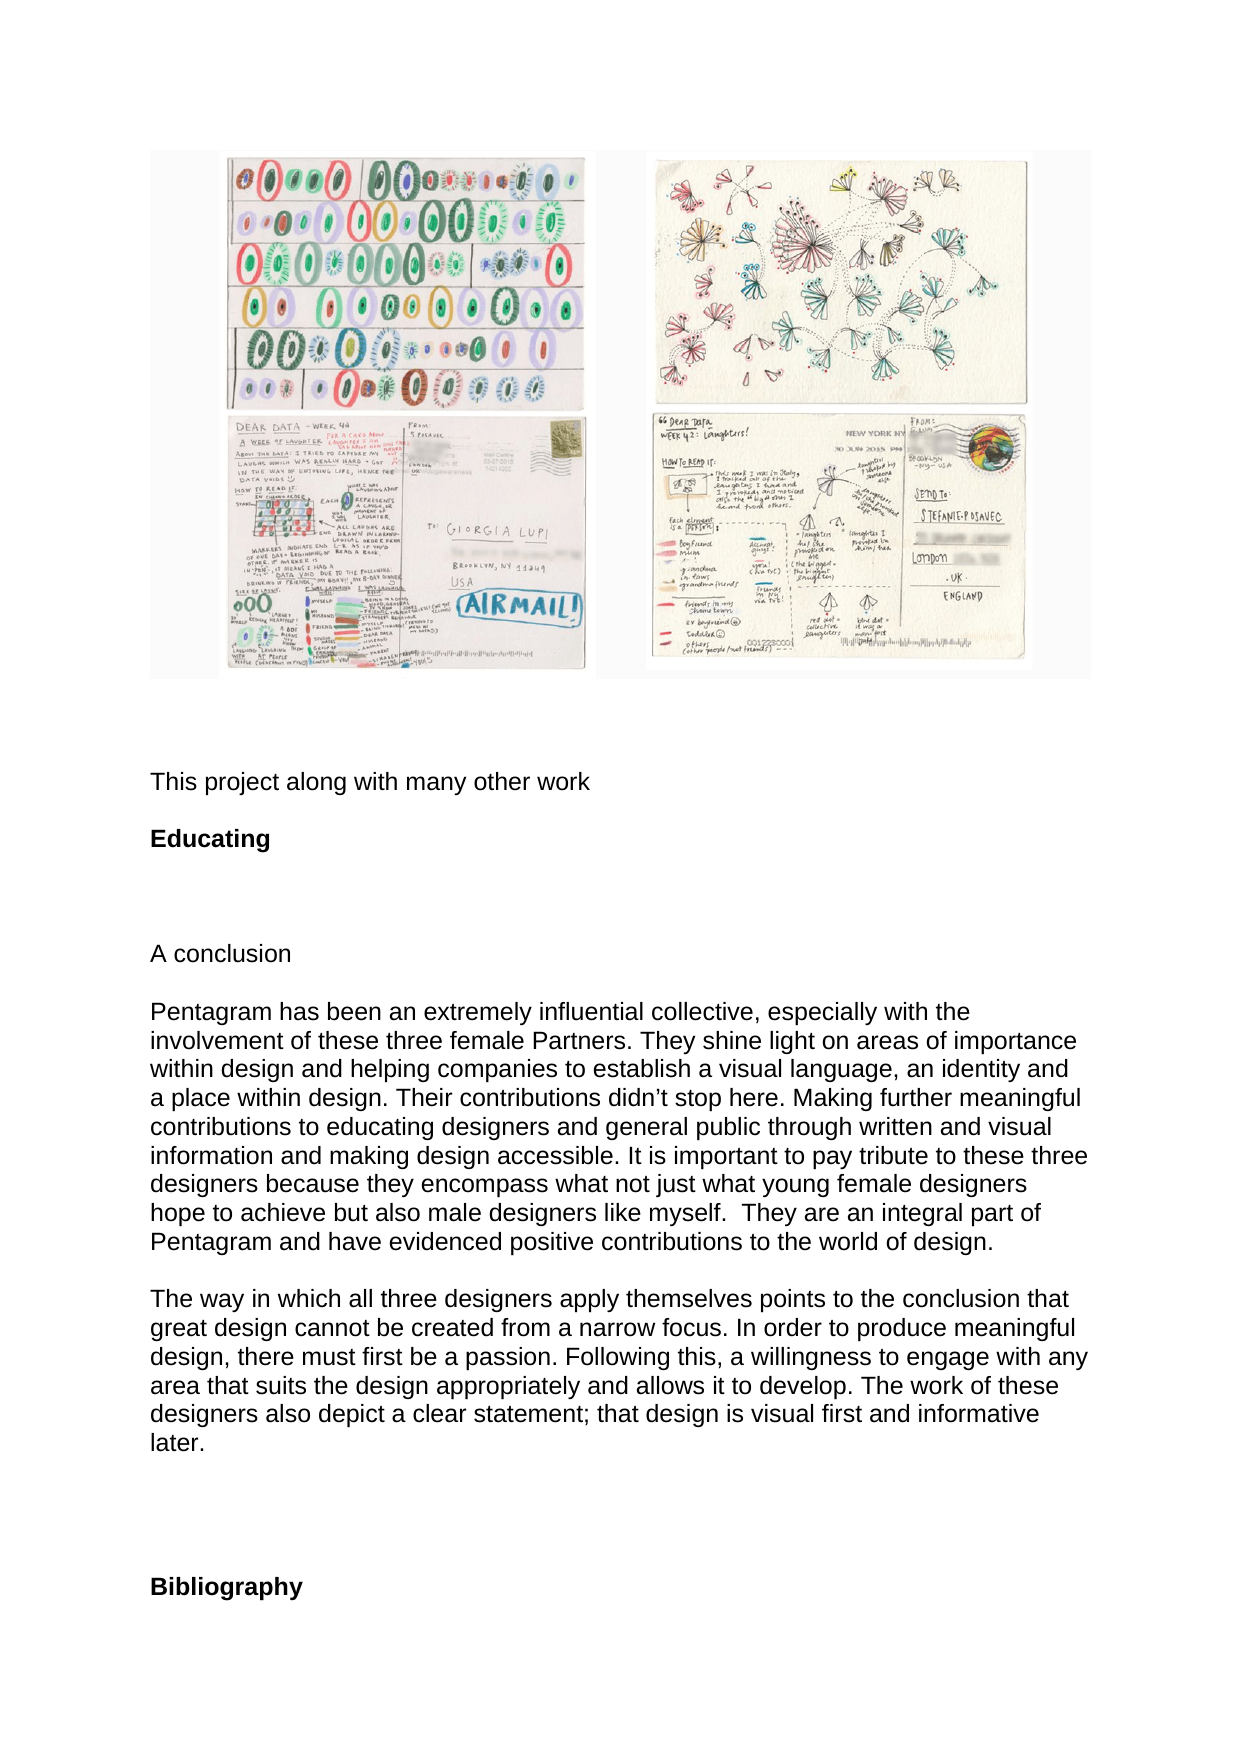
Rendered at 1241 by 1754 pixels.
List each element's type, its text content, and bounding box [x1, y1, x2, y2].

picture [150, 150, 1091, 679]
text Bibliography [150, 1572, 1090, 1601]
text The way in which all three designers apply themselves points to the conclusion that great design cannot be created from a narrow focus. In order to produce meaningful design, there must first be a passion. Following this, a willingness to engage with any area that suits the design appropriately and allows it to develop. The work of these designers also depict a clear statement; that design is visual first and informative later. [150, 1284, 1090, 1457]
text Pentagram has been an extremely influential collective, especially with the involvement of these three female Partners. They shine light on areas of importance within design and helping companies to establish a visual language, an identity and a place within design. Their contributions didn’t stop here. Making further meaningful contributions to educating designers and general public through written and visual information and making design accessible. It is important to pay tribute to these three designers because they encompass what not just what young female designers hope to achieve but also male designers like myself. They are an integral part of Pentagram and have evidenced positive contributions to the world of design. [150, 997, 1090, 1256]
text This project along with many other work [150, 767, 1090, 796]
text Educating [150, 824, 1090, 853]
text A conclusion [150, 939, 1090, 968]
